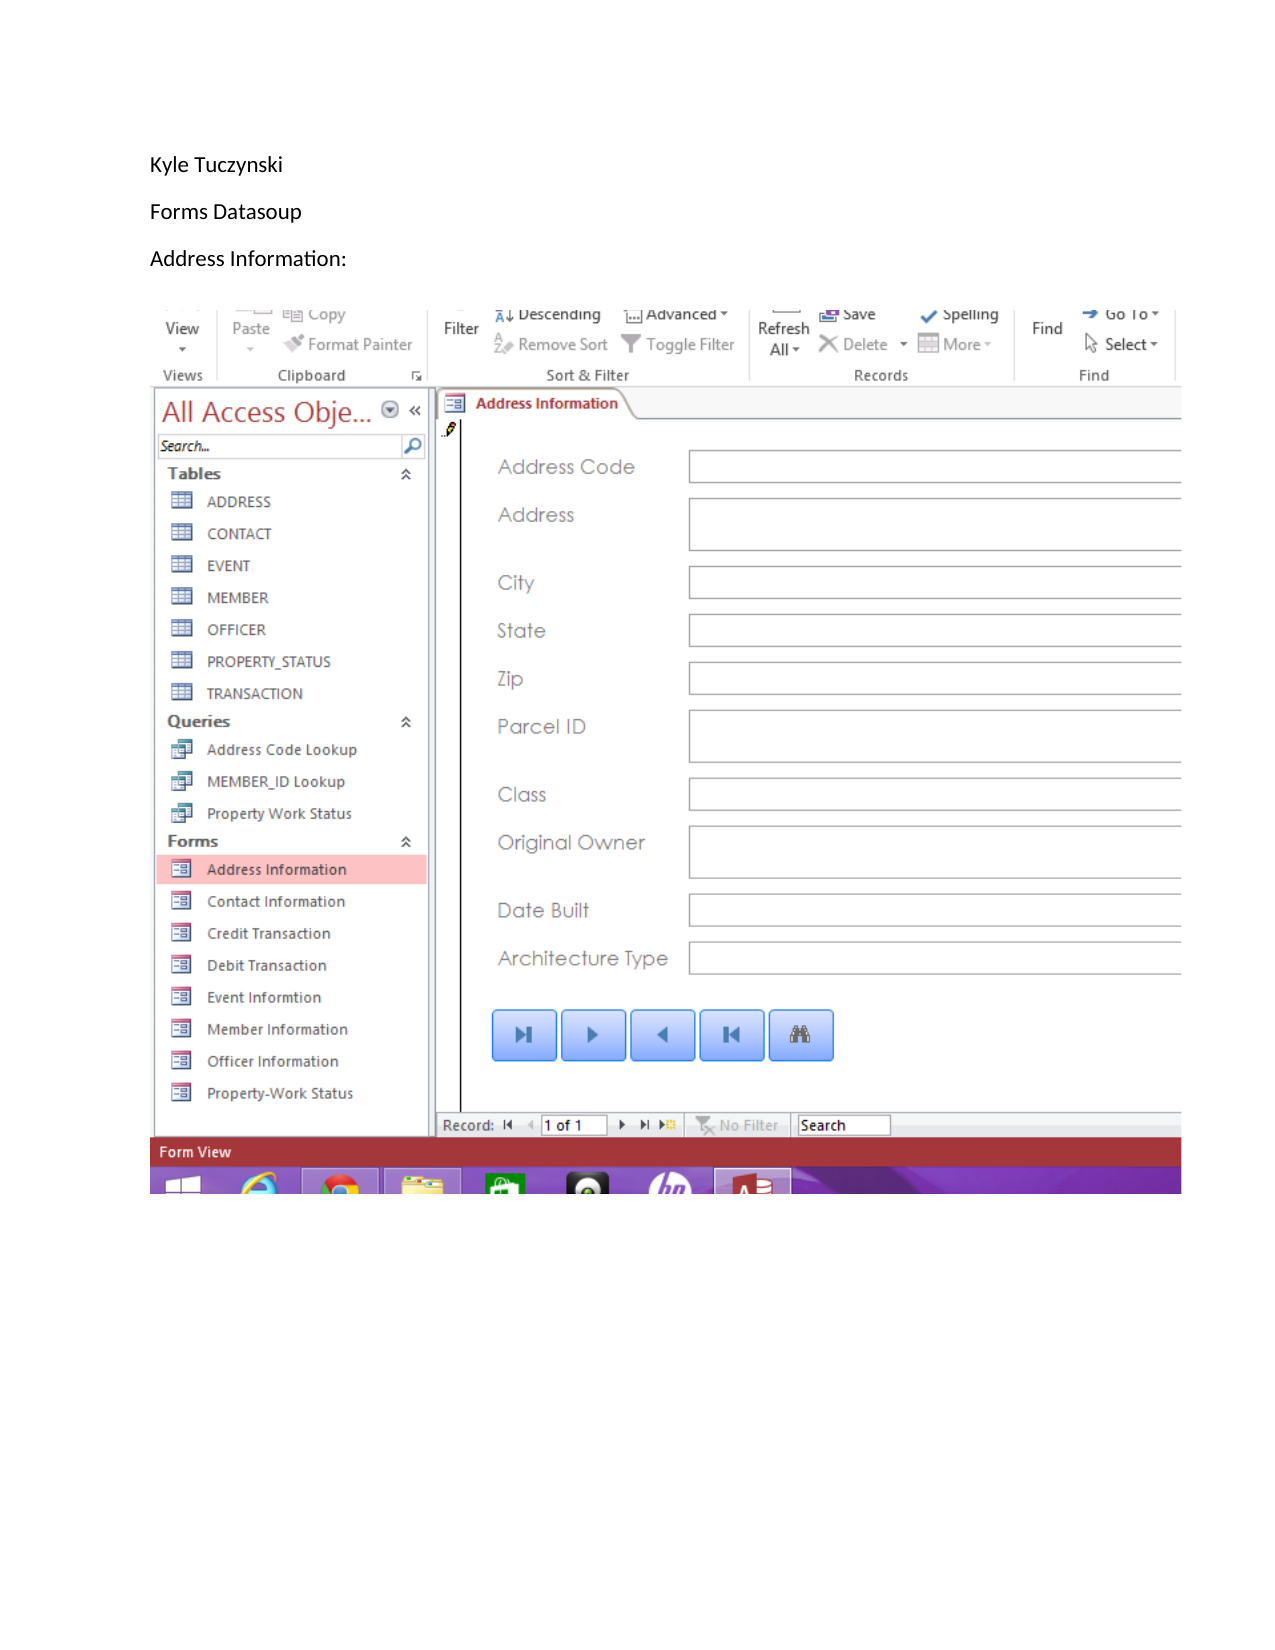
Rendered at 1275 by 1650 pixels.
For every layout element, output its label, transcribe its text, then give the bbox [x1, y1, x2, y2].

picture [150, 310, 1182, 1194]
text Forms Datasoup [150, 197, 1125, 225]
text Address Information: [150, 244, 1125, 272]
text Kyle Tuczynski [150, 150, 1125, 178]
